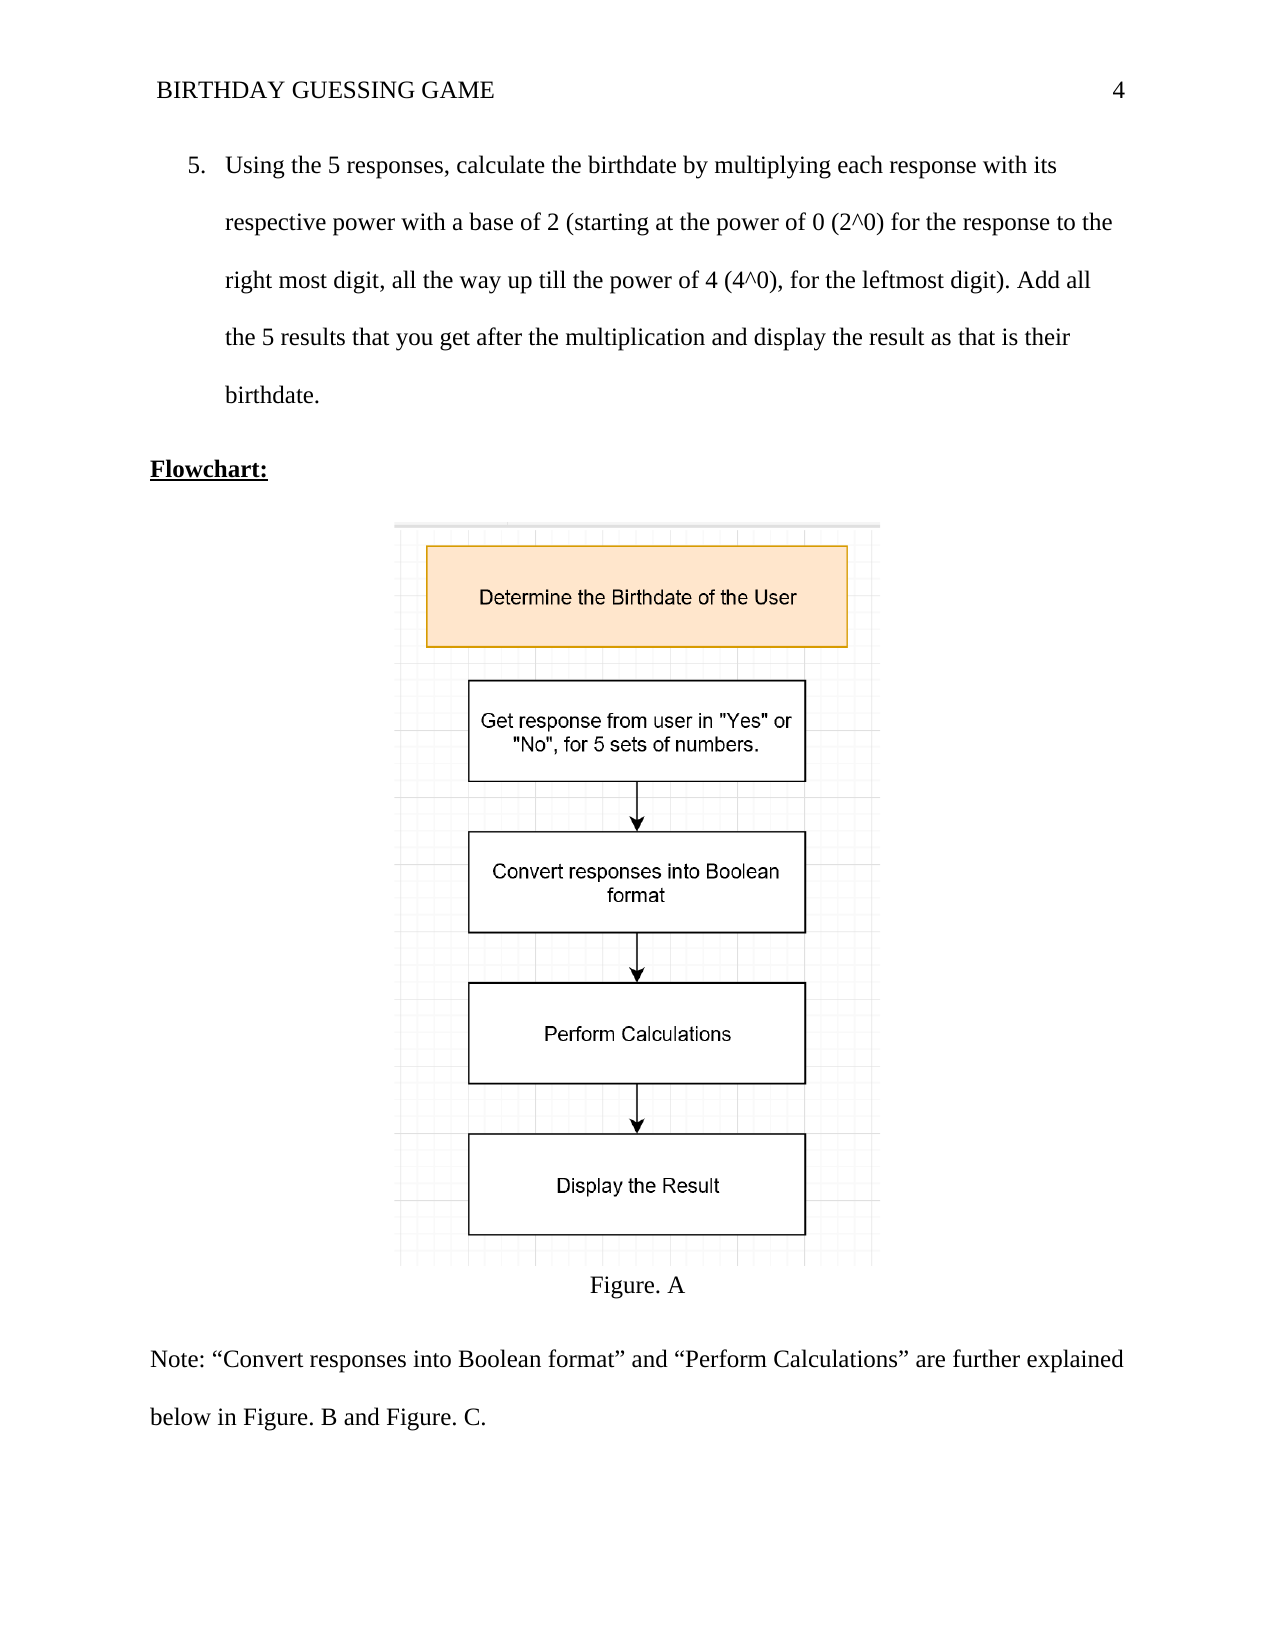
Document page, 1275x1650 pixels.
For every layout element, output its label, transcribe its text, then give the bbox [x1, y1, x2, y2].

text Figure. A [150, 1270, 1125, 1299]
picture [392, 522, 880, 1263]
text Note: “Convert responses into Boolean format” and “Perform Calculations” are further explained below in Figure. B and Figure. C. [150, 1344, 1125, 1430]
text Flowchart: [150, 454, 1125, 483]
list Using the 5 responses, calculate the birthdate by multiplying each response with its respective power with a base of 2 (starting at the power of 0 (2^0) for the response to the right most digit, all the way up till the power of 4 (4^0), for the leftmost digit). Add all the 5 results that you get after the multiplication and display the result as that is their birthdate. [187, 150, 1125, 409]
